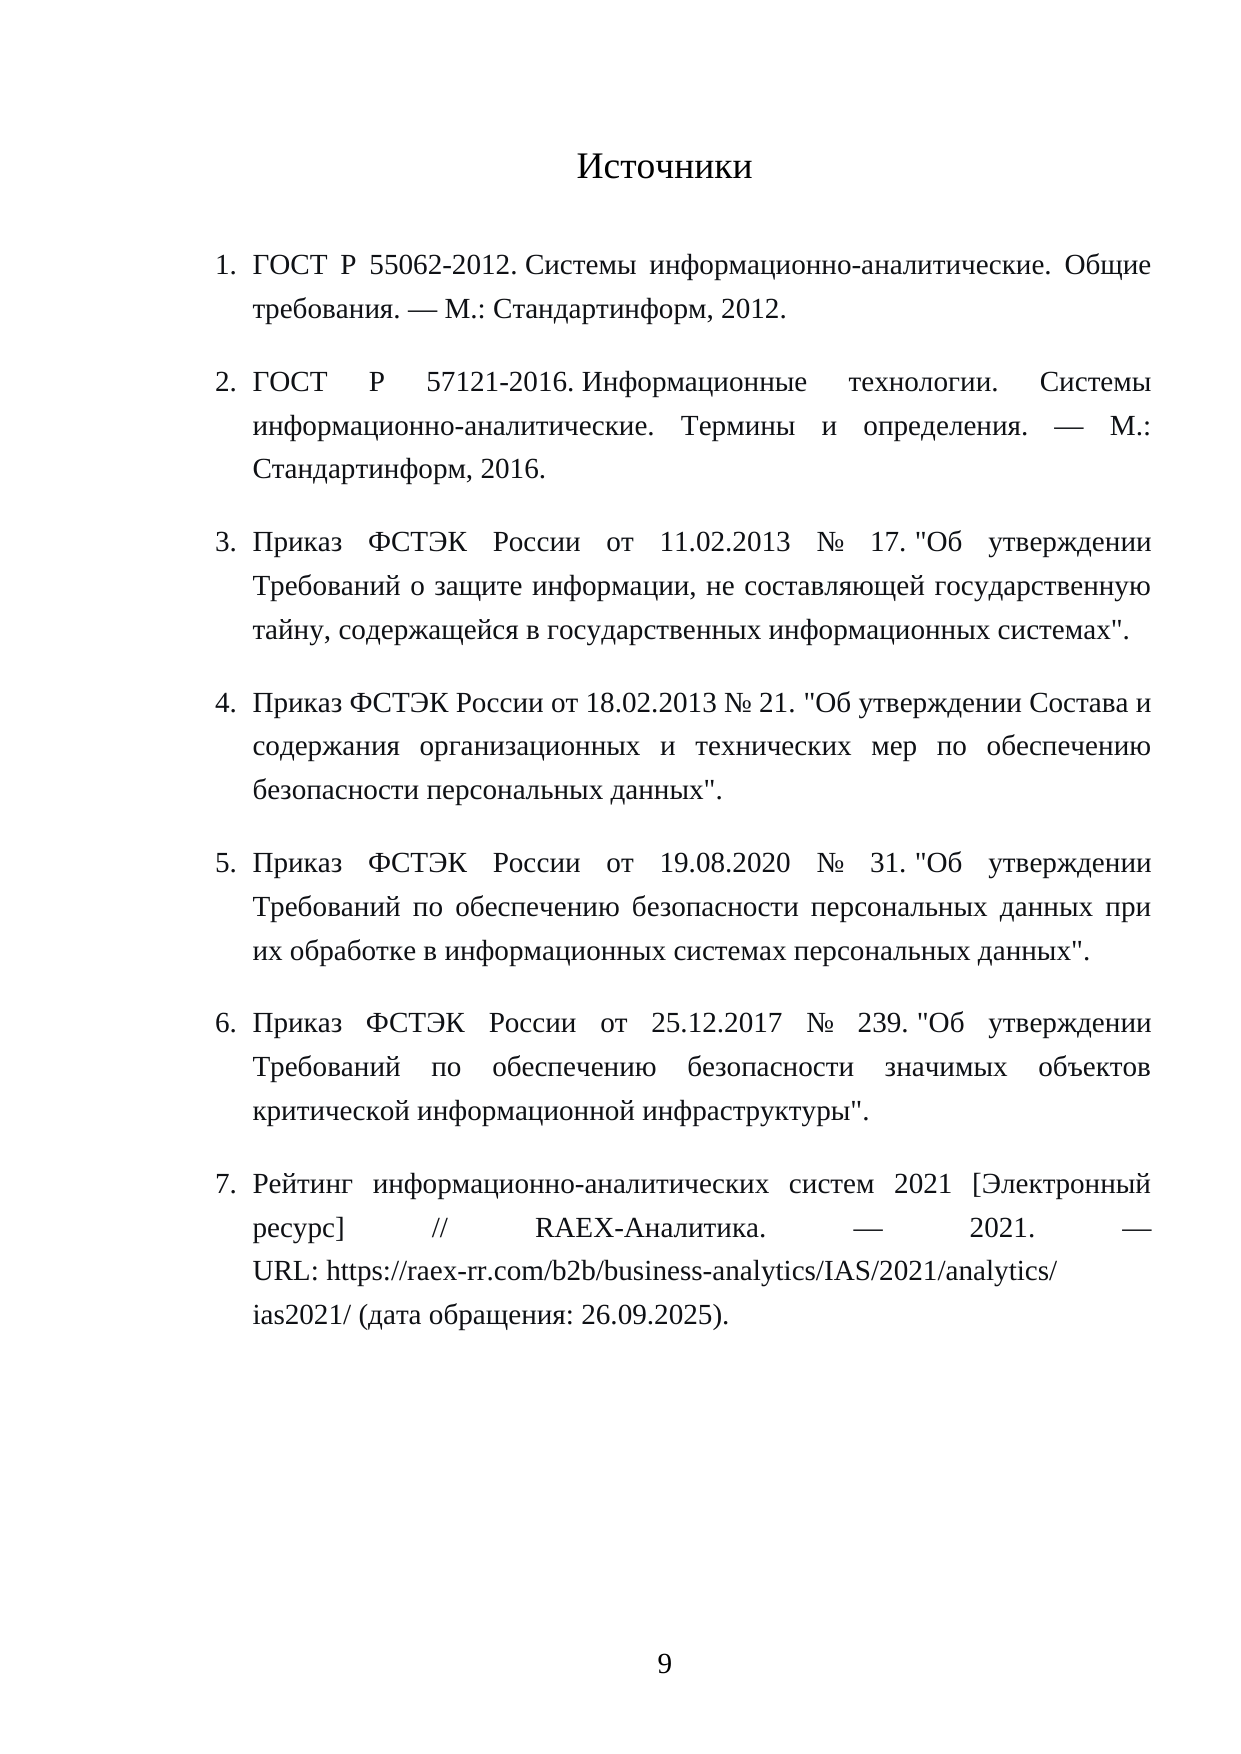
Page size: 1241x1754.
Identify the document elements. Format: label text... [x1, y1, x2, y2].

list Приказ ФСТЭК России от 25.12.2017 № 239. "Об утверждении Требований по обеспечению безопасности значимых объектов критической информационной инфраструктуры". [215, 995, 1152, 1127]
list Приказ ФСТЭК России от 11.02.2013 № 17. "Об утверждении Требований о защите информации, не составляющей государственную тайну, содержащейся в государственных информационных системах". [215, 514, 1152, 645]
subtitle Источники [177, 143, 1152, 186]
list ГОСТ Р 57121-2016. Информационные технологии. Системы информационно-аналитические. Термины и определения. — М.: Стандартинформ, 2016. [215, 354, 1152, 485]
list Приказ ФСТЭК России от 18.02.2013 № 21. "Об утверждении Состава и содержания организационных и технических мер по обеспечению безопасности персональных данных". [215, 674, 1152, 806]
list ГОСТ Р 55062-2012. Системы информационно-аналитические. Общие требования. — М.: Стандартинформ, 2012. [215, 237, 1152, 324]
list Приказ ФСТЭК России от 19.08.2020 № 31. "Об утверждении Требований по обеспечению безопасности персональных данных при их обработке в информационных системах персональных данных". [215, 835, 1152, 966]
list Рейтинг информационно-аналитических систем 2021 [Электронный ресурс] // RAEX-Аналитика. — 2021. — URL: https://raex-rr.com/b2b/business-analytics/IAS/2021/analytics/ias2021/ (дата обращения: 26.09.2025). [215, 1156, 1152, 1331]
